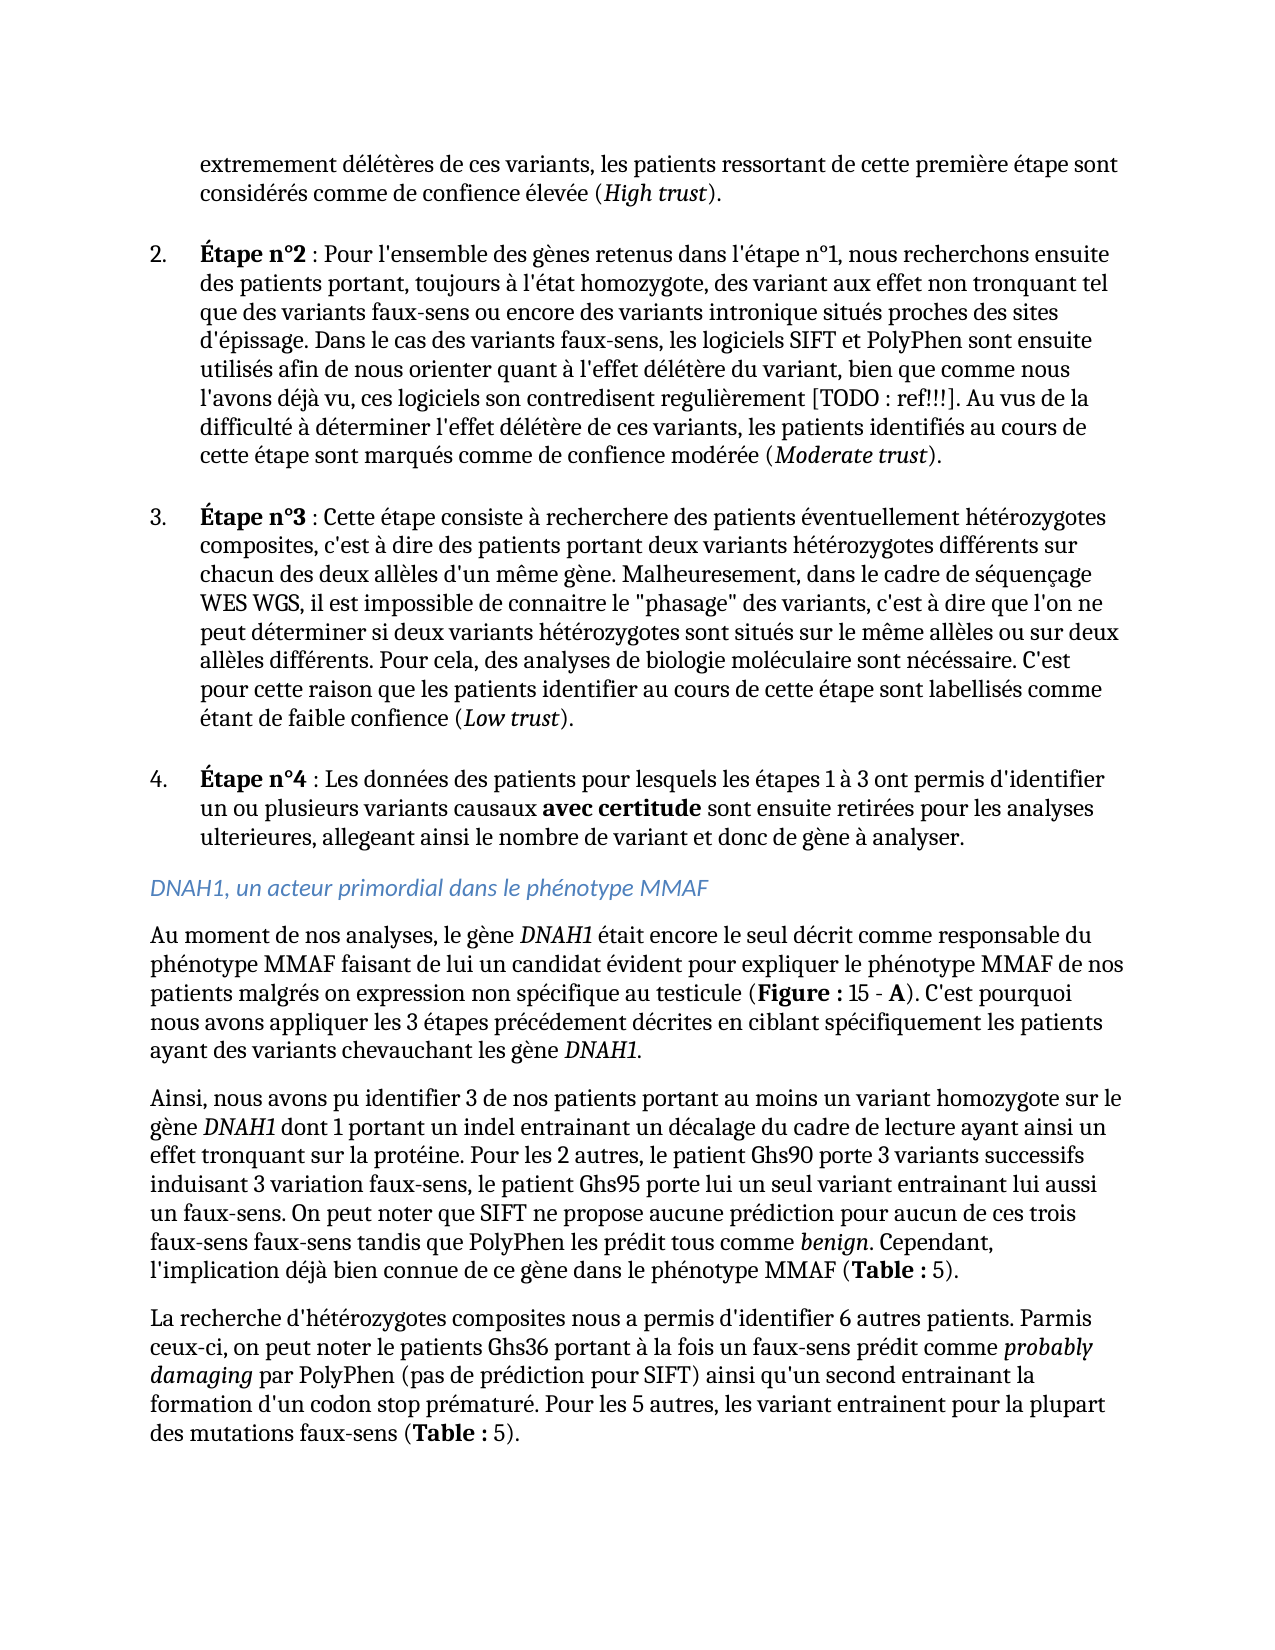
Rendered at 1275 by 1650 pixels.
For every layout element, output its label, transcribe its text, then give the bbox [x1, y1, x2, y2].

list Étape n°2 : Pour l'ensemble des gènes retenus dans l'étape n°1, nous recherchons ensuite des patients portant, toujours à l'état homozygote, des variant aux effet non tronquant tel que des variants faux-sens ou encore des variants intronique situés proches des sites d'épissage. Dans le cas des variants faux-sens, les logiciels SIFT et PolyPhen sont ensuite utilisés afin de nous orienter quant à l'effet délétère du variant, bien que comme nous l'avons déjà vu, ces logiciels son contredisent regulièrement [TODO : ref!!!]. Au vus de la difficulté à déterminer l'effet délétère de ces variants, les patients identifiés au cours de cette étape sont marqués comme de confience modérée (Moderate trust). [150, 240, 1125, 499]
list Étape n°4 : Les données des patients pour lesquels les étapes 1 à 3 ont permis d'identifier un ou plusieurs variants causaux avec certitude sont ensuite retirées pour les analyses ulterieures, allegeant ainsi le nombre de variant et donc de gène à analyser. [150, 765, 1125, 851]
text Au moment de nos analyses, le gène DNAH1 était encore le seul décrit comme responsable du phénotype MMAF faisant de lui un candidat évident pour expliquer le phénotype MMAF de nos patients malgrés on expression non spécifique au testicule (Figure : 15 - A). C'est pourquoi nous avons appliquer les 3 étapes précédement décrites en ciblant spécifiquement les patients ayant des variants chevauchant les gène DNAH1. [150, 921, 1125, 1065]
subtitle DNAH1, un acteur primordial dans le phénotype MMAF [150, 872, 1125, 903]
text Ainsi, nous avons pu identifier 3 de nos patients portant au moins un variant homozygote sur le gène DNAH1 dont 1 portant un indel entrainant un décalage du cadre de lecture ayant ainsi un effet tronquant sur la protéine. Pour les 2 autres, le patient Ghs90 porte 3 variants successifs induisant 3 variation faux-sens, le patient Ghs95 porte lui un seul variant entrainant lui aussi un faux-sens. On peut noter que SIFT ne propose aucune prédiction pour aucun de ces trois faux-sens faux-sens tandis que PolyPhen les prédit tous comme benign. Cependant, l'implication déjà bien connue de ce gène dans le phénotype MMAF (Table : 5). [150, 1084, 1125, 1285]
text La recherche d'hétérozygotes composites nous a permis d'identifier 6 autres patients. Parmis ceux-ci, on peut noter le patients Ghs36 portant à la fois un faux-sens prédit comme probably damaging par PolyPhen (pas de prédiction pour SIFT) ainsi qu'un second entrainant la formation d'un codon stop prématuré. Pour les 5 autres, les variant entrainent pour la plupart des mutations faux-sens (Table : 5). [150, 1304, 1125, 1448]
list Étape n°3 : Cette étape consiste à recherchere des patients éventuellement hétérozygotes composites, c'est à dire des patients portant deux variants hétérozygotes différents sur chacun des deux allèles d'un même gène. Malheuresement, dans le cadre de séquençage WES WGS, il est impossible de connaitre le "phasage" des variants, c'est à dire que l'on ne peut déterminer si deux variants hétérozygotes sont situés sur le même allèles ou sur deux allèles différents. Pour cela, des analyses de biologie moléculaire sont nécéssaire. C'est pour cette raison que les patients identifier au cours de cette étape sont labellisés comme étant de faible confience (Low trust). [150, 502, 1125, 761]
